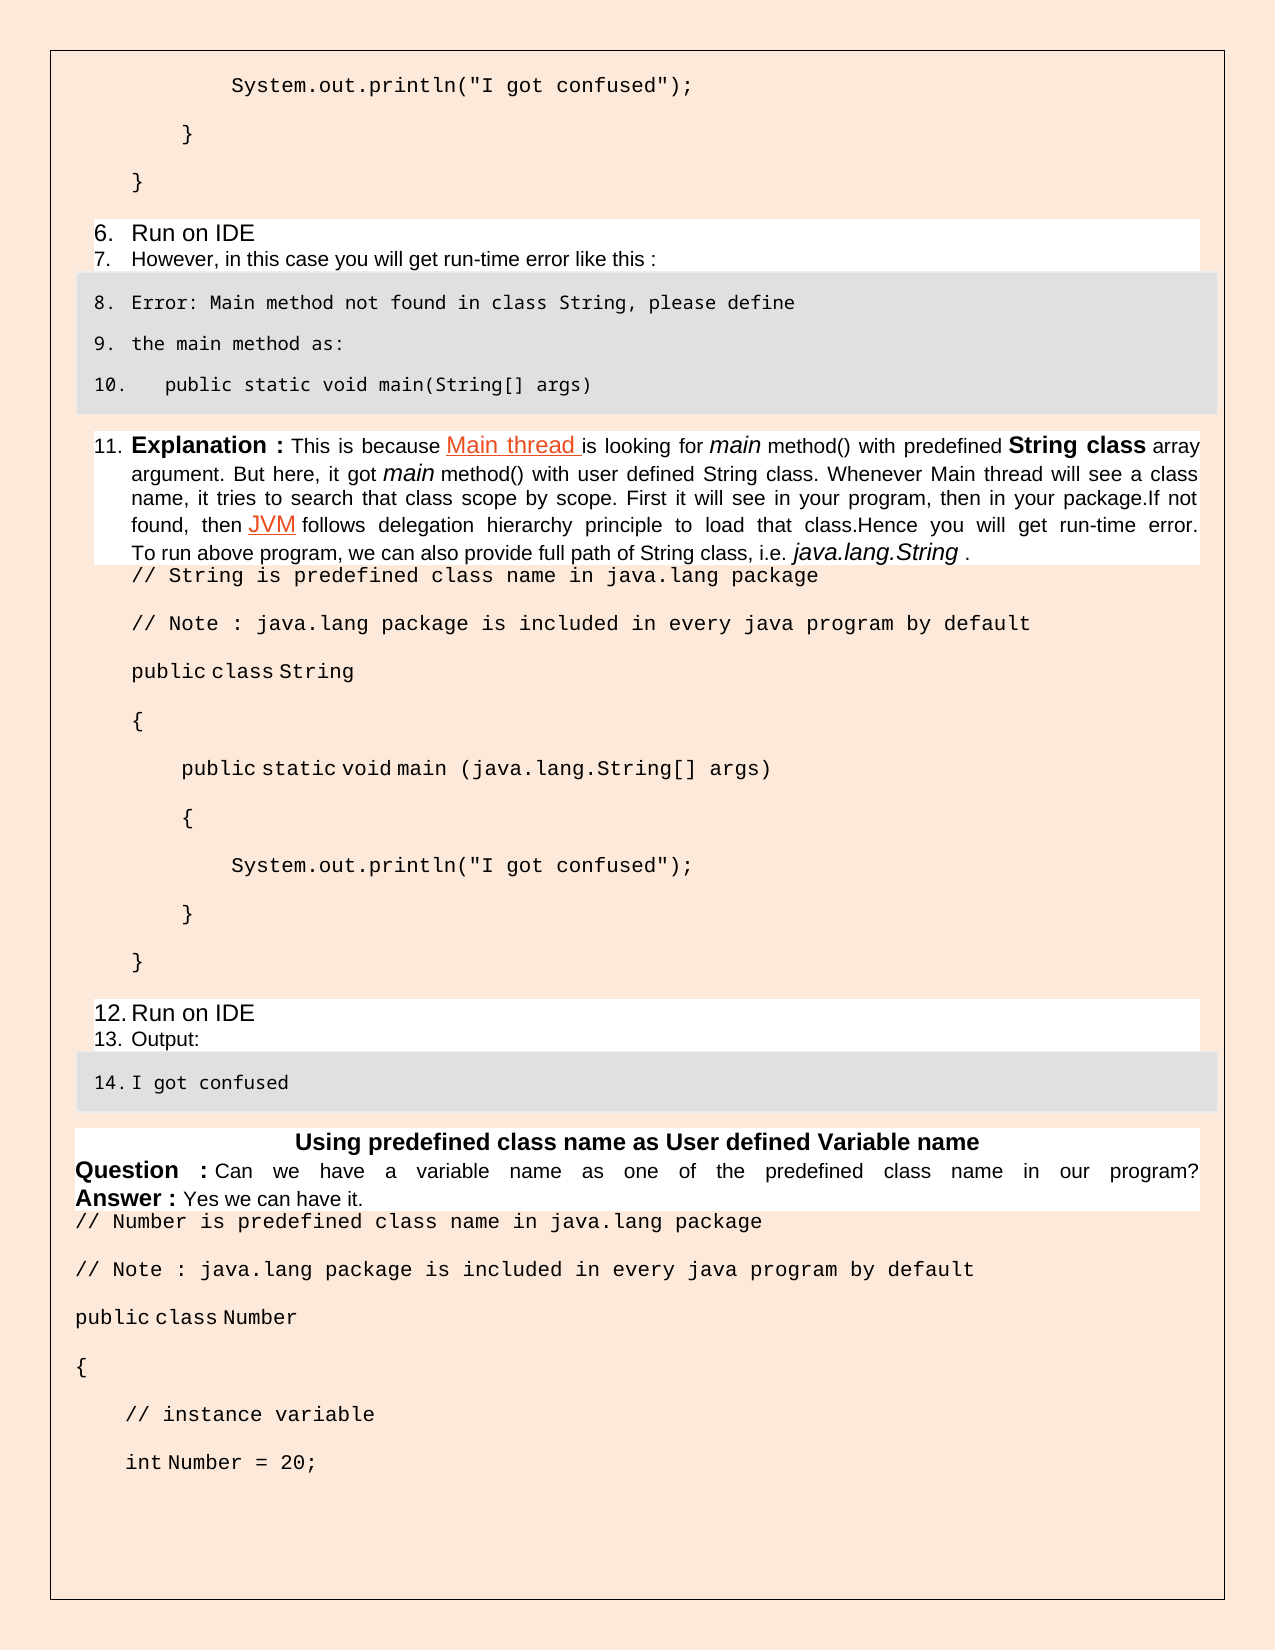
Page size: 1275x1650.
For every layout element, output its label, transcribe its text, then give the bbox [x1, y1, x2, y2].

list Output: [94, 1027, 1200, 1051]
list I got confused [77, 1052, 1217, 1111]
list Run on IDE [94, 219, 1200, 247]
list Run on IDE [94, 999, 1200, 1027]
list public static void main(String[] args) [77, 353, 1217, 414]
text Using predefined class name as User defined Variable name [75, 1128, 1200, 1156]
table_header // String is predefined class name in java.lang package // Note : java.lang package is included in every java program by default public class String { public static void main (java.lang.String[] args) { System.out.println("I got confused"); } } [131, 565, 1083, 999]
list However, in this case you will get run-time error like this : [94, 247, 1200, 271]
text Question : Can we have a variable name as one of the predefined class name in our program? Answer : Yes we can have it. [75, 1156, 1200, 1211]
list Error: Main method not found in class String, please define [77, 273, 1217, 312]
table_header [131, 75, 1083, 219]
list the main method as: [77, 312, 1217, 353]
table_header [75, 1211, 1081, 1553]
list Explanation : This is because Main thread is looking for main method() with predefined String class array argument. But here, it got main method() with user defined String class. Whenever Main thread will see a class name, it tries to search that class scope by scope. First it will see in your program, then in your package.If not found, then JVM follows delegation hierarchy principle to load that class.Hence you will get run-time error. To run above program, we can also provide full path of String class, i.e. java.lang.String . [94, 431, 1200, 565]
